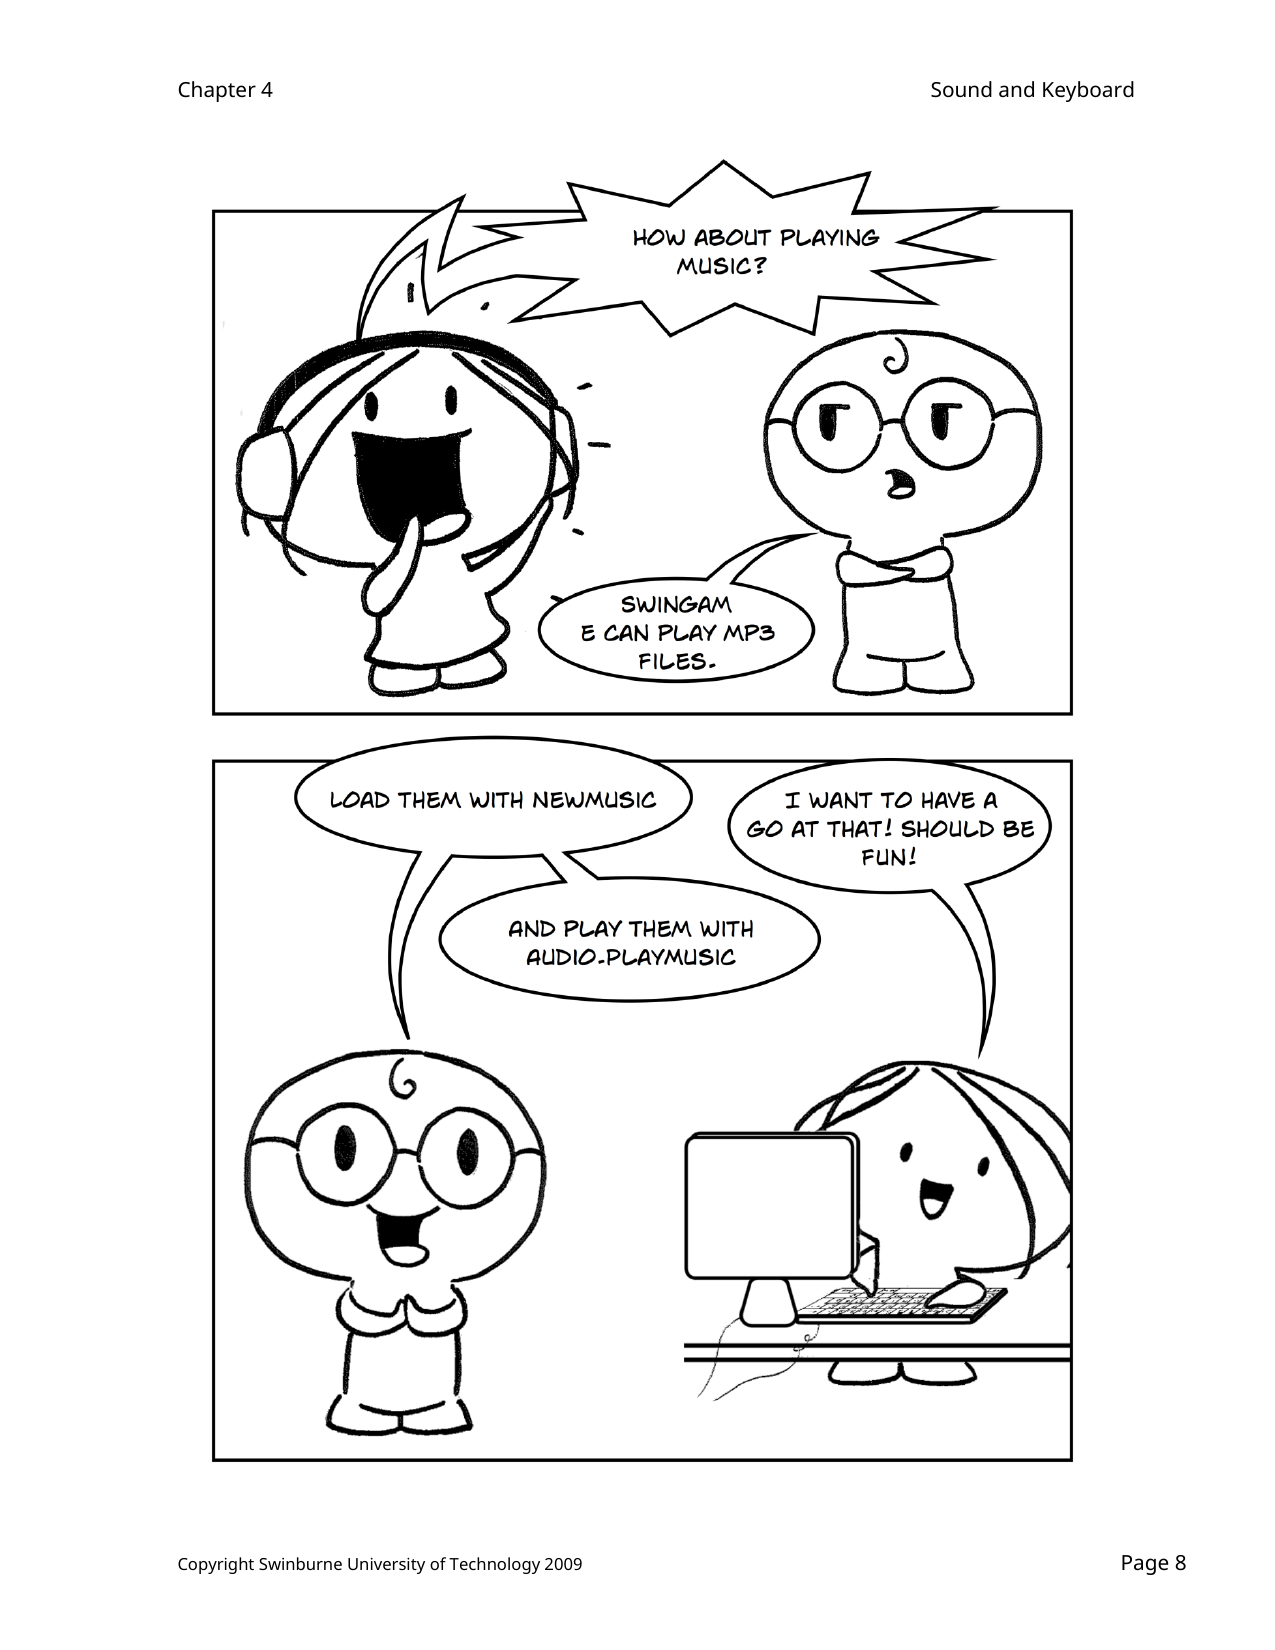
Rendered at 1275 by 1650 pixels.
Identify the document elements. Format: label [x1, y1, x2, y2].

picture [144, 118, 1143, 1532]
